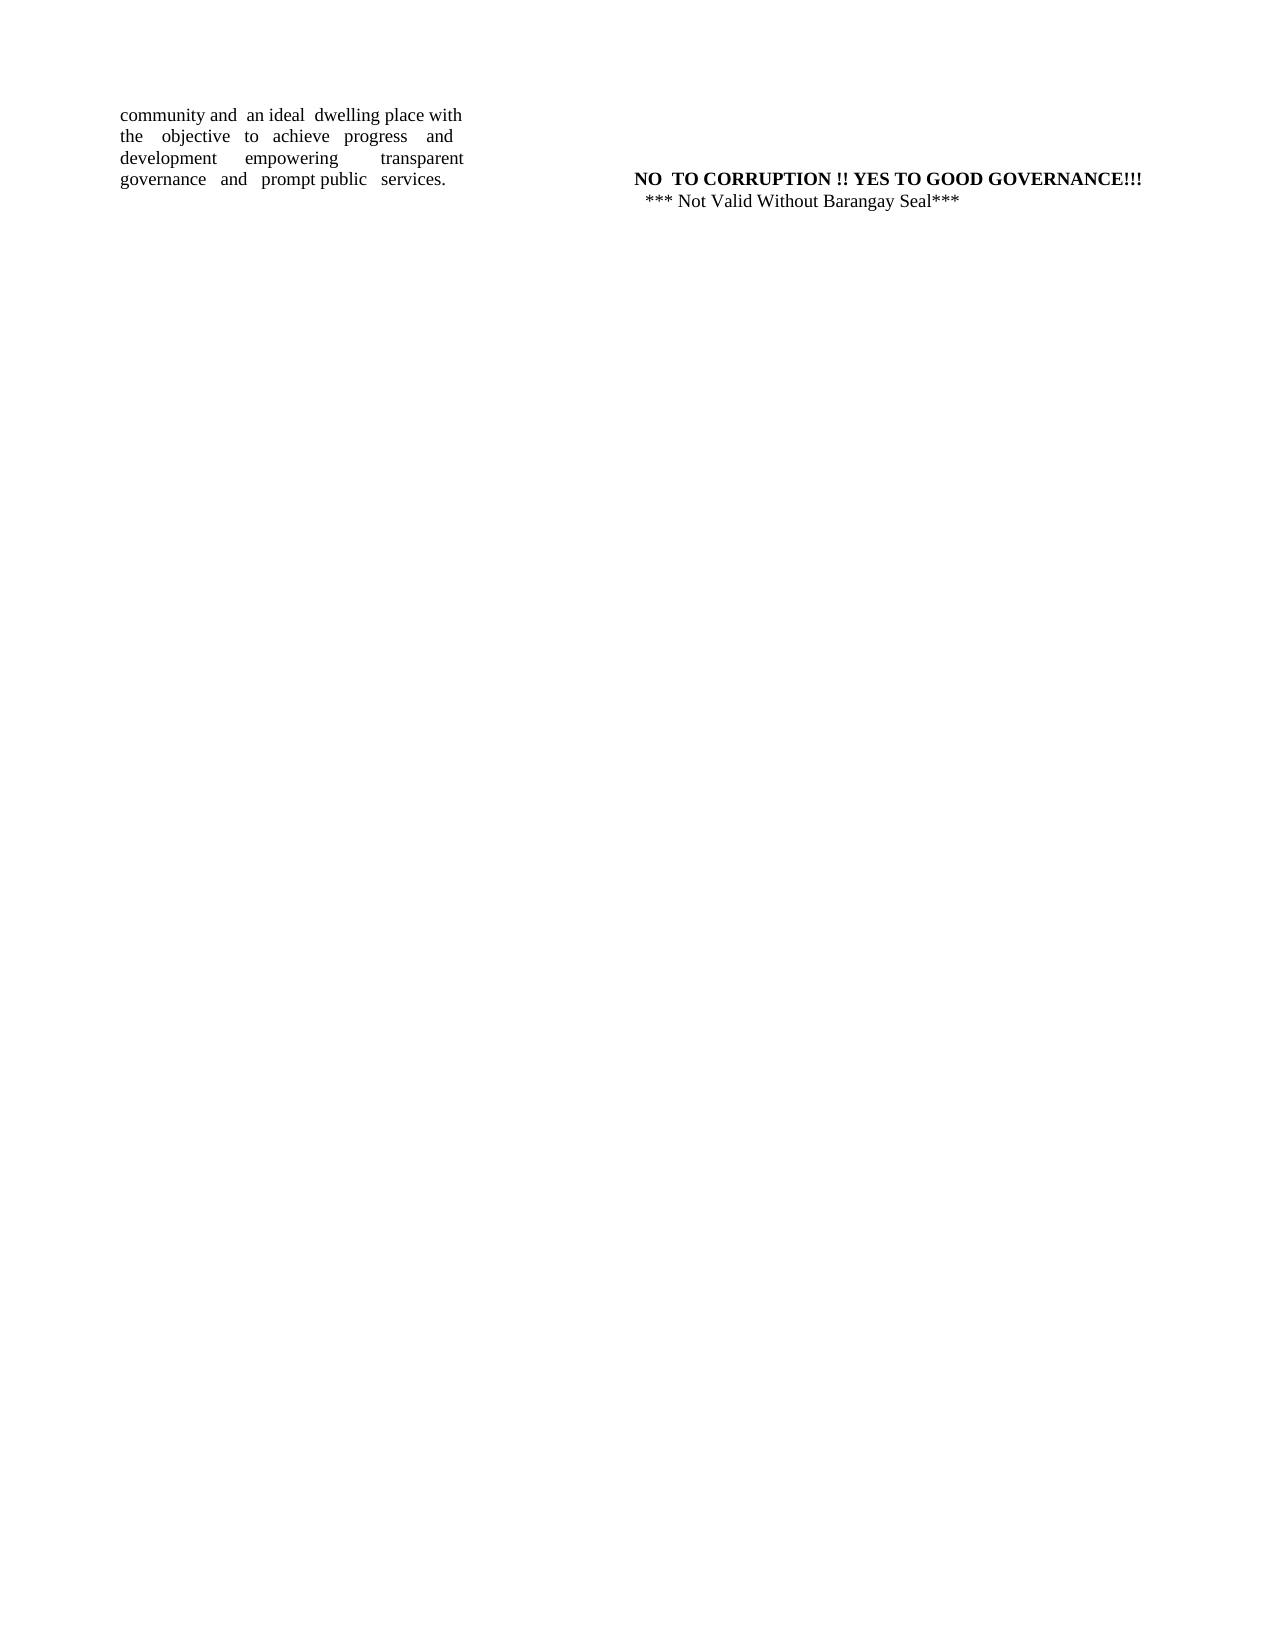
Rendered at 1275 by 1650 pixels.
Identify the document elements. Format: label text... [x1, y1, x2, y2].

text development empowering transparent [120, 147, 1155, 168]
text the objective to achieve progress and [120, 125, 1155, 147]
text *** Not Valid Without Barangay Seal*** [120, 190, 1155, 211]
text community and an ideal dwelling place with [120, 103, 1155, 125]
text governance and prompt public services. NO TO CORRUPTION !! YES TO GOOD GOVERNANCE!!! [120, 168, 1155, 190]
